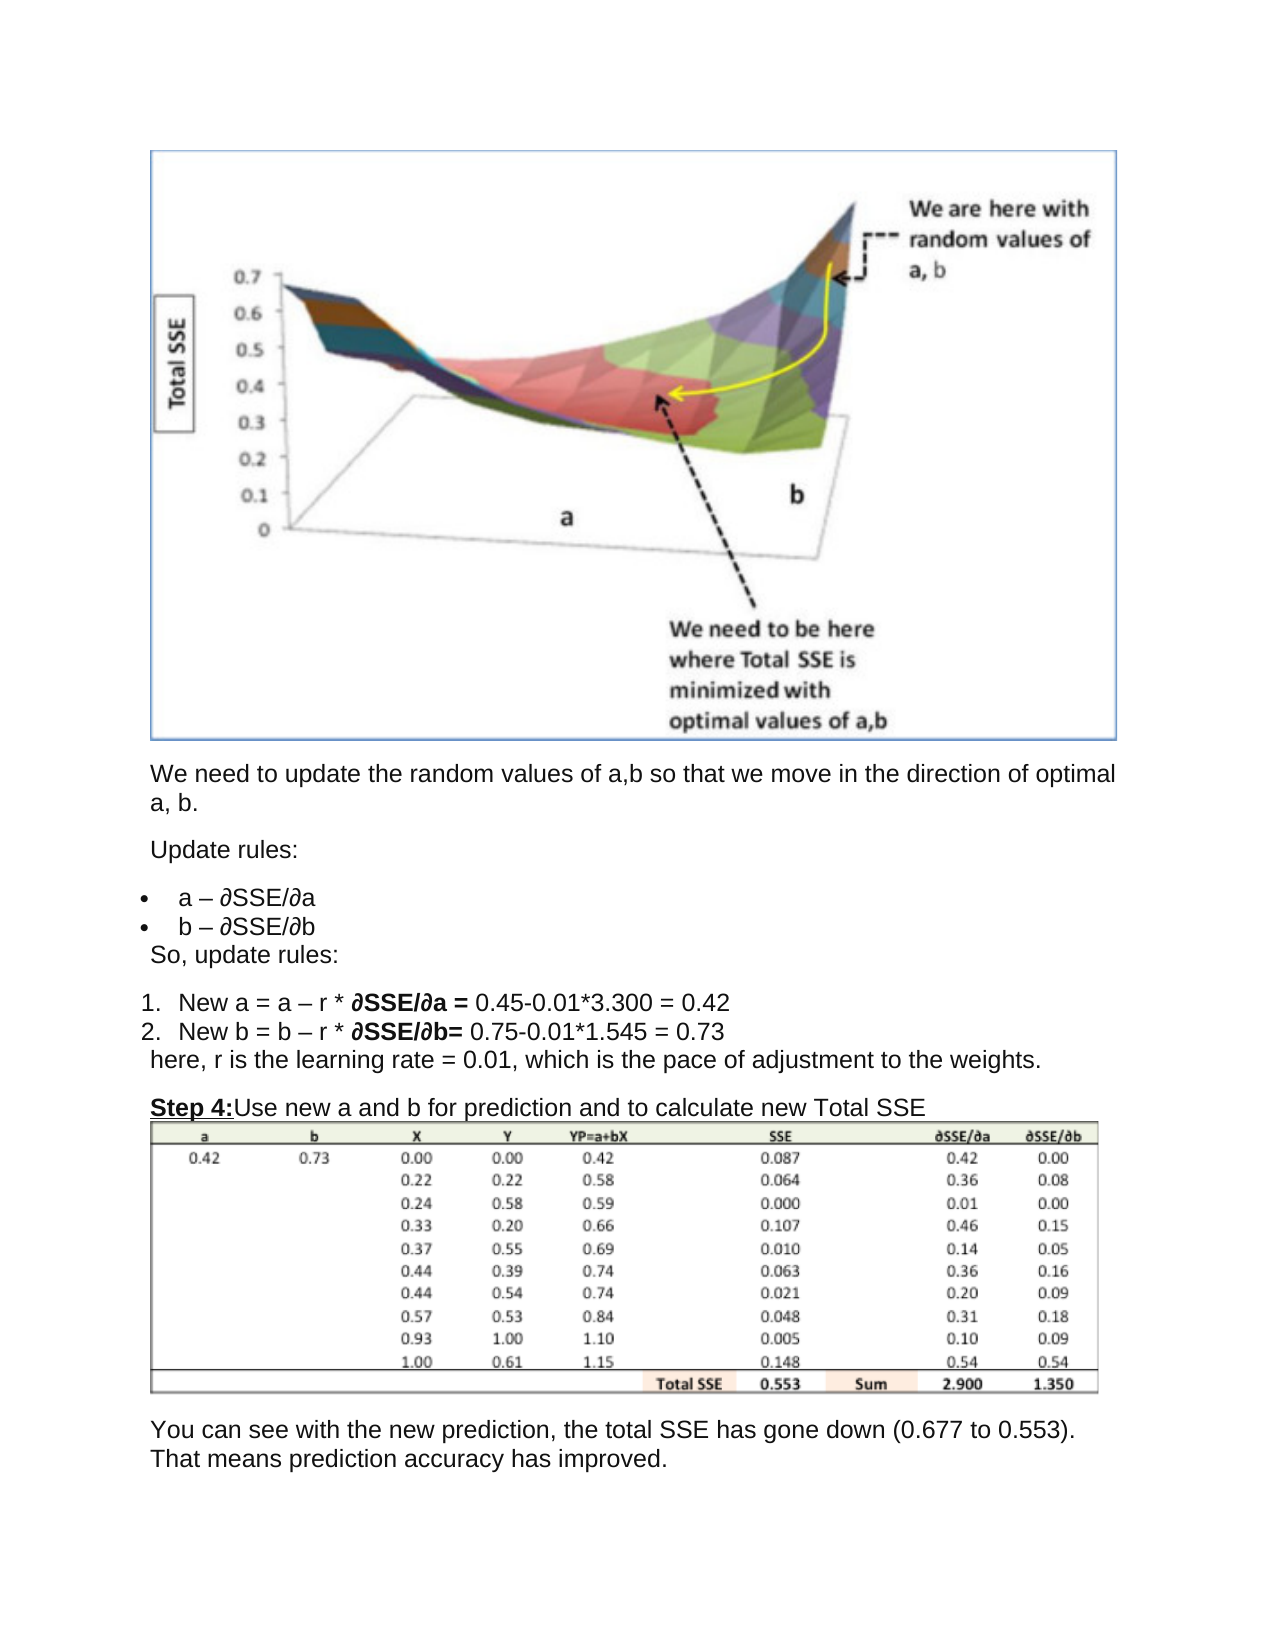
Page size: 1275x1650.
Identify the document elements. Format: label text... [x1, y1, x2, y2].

list b – ∂SSE/∂b [141, 912, 1125, 940]
list New b = b – r * ∂SSE/∂b= 0.75-0.01*1.545 = 0.73 [141, 1017, 1125, 1045]
text So, update rules: [150, 940, 1125, 969]
text Step 4:Use new a and b for prediction and to calculate new Total SSE [150, 1093, 1125, 1122]
picture [150, 150, 1118, 741]
picture [150, 1121, 1099, 1397]
text Update rules: [150, 835, 1125, 864]
list a – ∂SSE/∂a [141, 883, 1125, 912]
text here, r is the learning rate = 0.01, which is the pace of adjustment to the weights. [150, 1045, 1125, 1074]
text You can see with the new prediction, the total SSE has gone down (0.677 to 0.553). That means prediction accuracy has improved. [150, 1416, 1125, 1473]
text We need to update the random values of a,b so that we move in the direction of optimal a, b. [150, 759, 1125, 817]
list New a = a – r * ∂SSE/∂a = 0.45-0.01*3.300 = 0.42 [141, 988, 1125, 1017]
